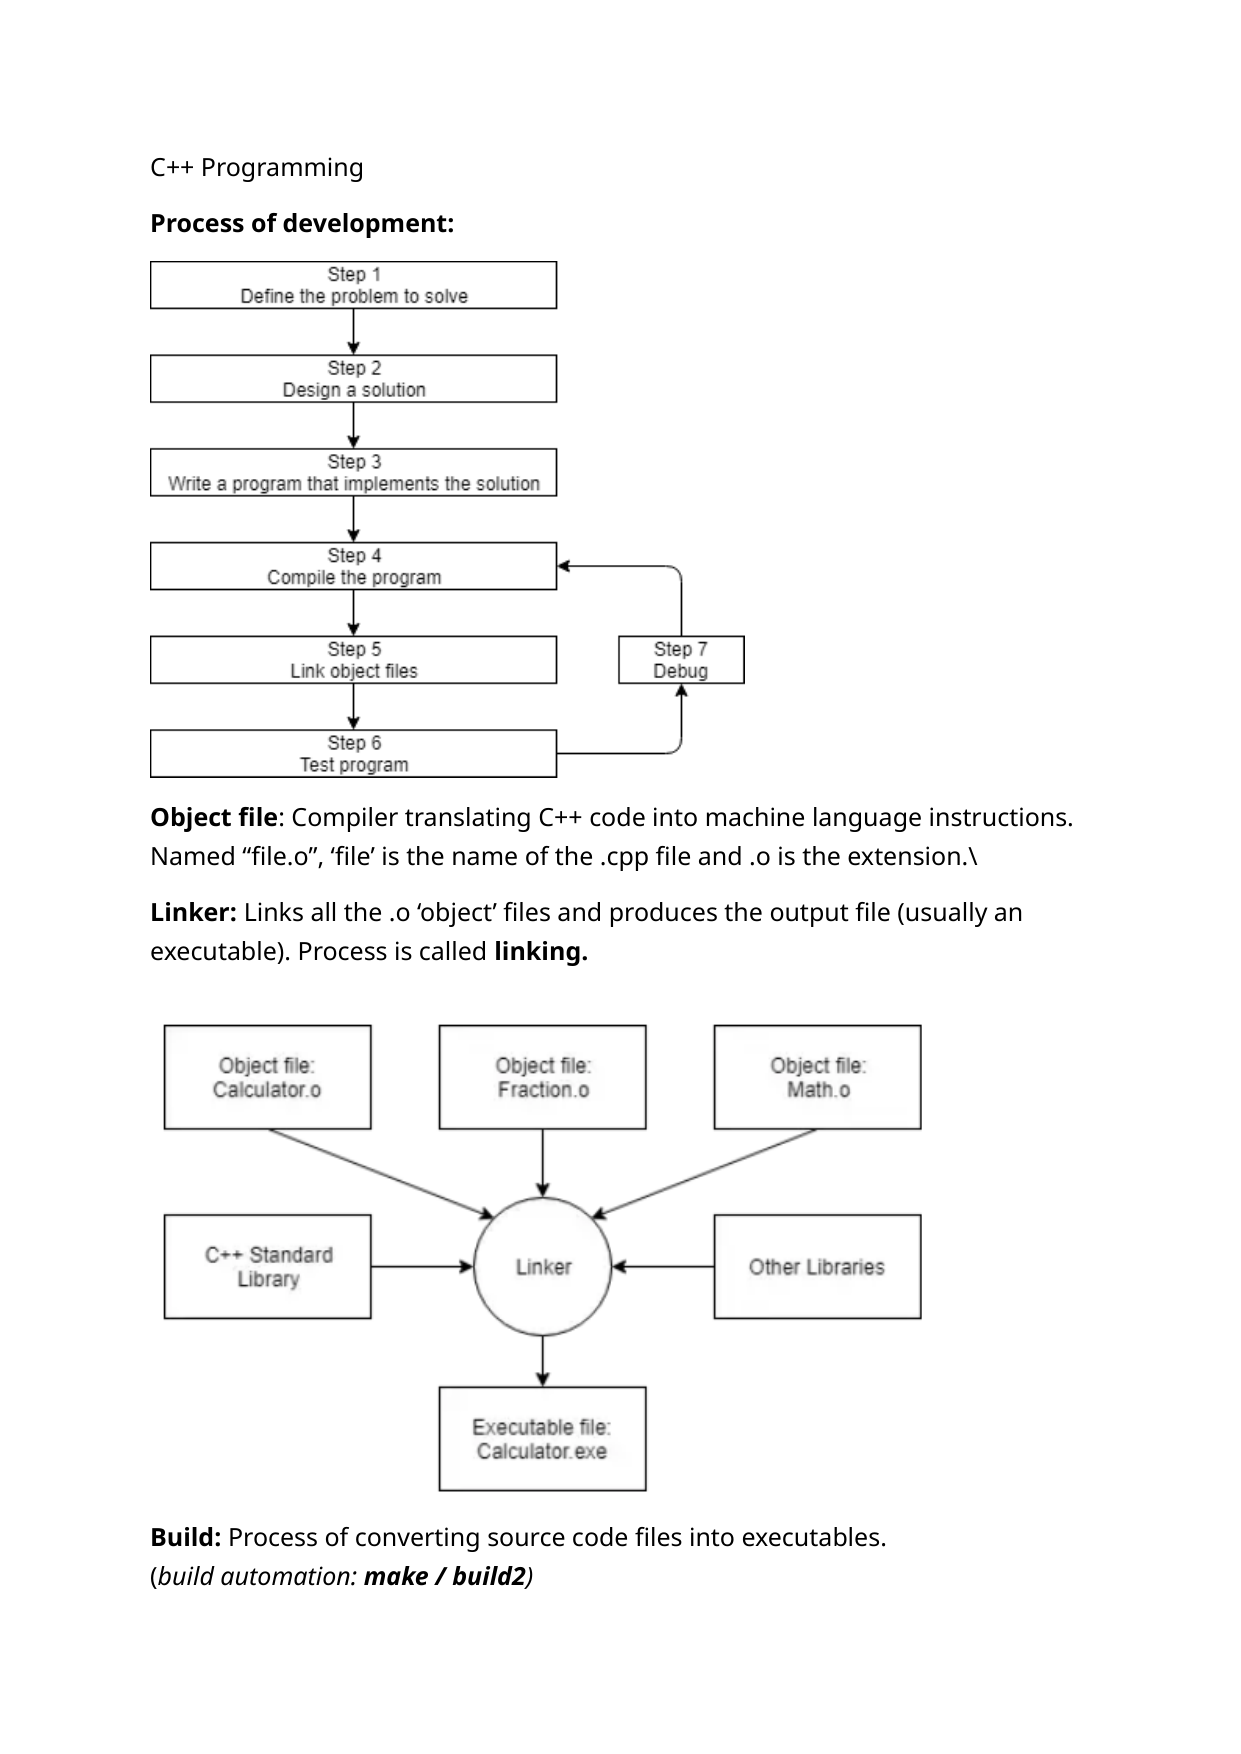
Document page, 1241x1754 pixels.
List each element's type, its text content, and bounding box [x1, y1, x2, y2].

text Build: Process of converting source code files into executables. (build automation: make / build2) [150, 1519, 1090, 1593]
picture [150, 989, 947, 1498]
text Linker: Links all the .o ‘object’ files and produces the output file (usually an executable). Process is called linking. [150, 895, 1090, 968]
text Object file: Compiler translating C++ code into machine language instructions. Named “file.o”, ‘file’ is the name of the .cpp file and .o is the extension.\ [150, 800, 1090, 873]
picture [150, 261, 745, 778]
text Process of development: [150, 206, 1090, 240]
text C++ Programming [150, 150, 1090, 184]
